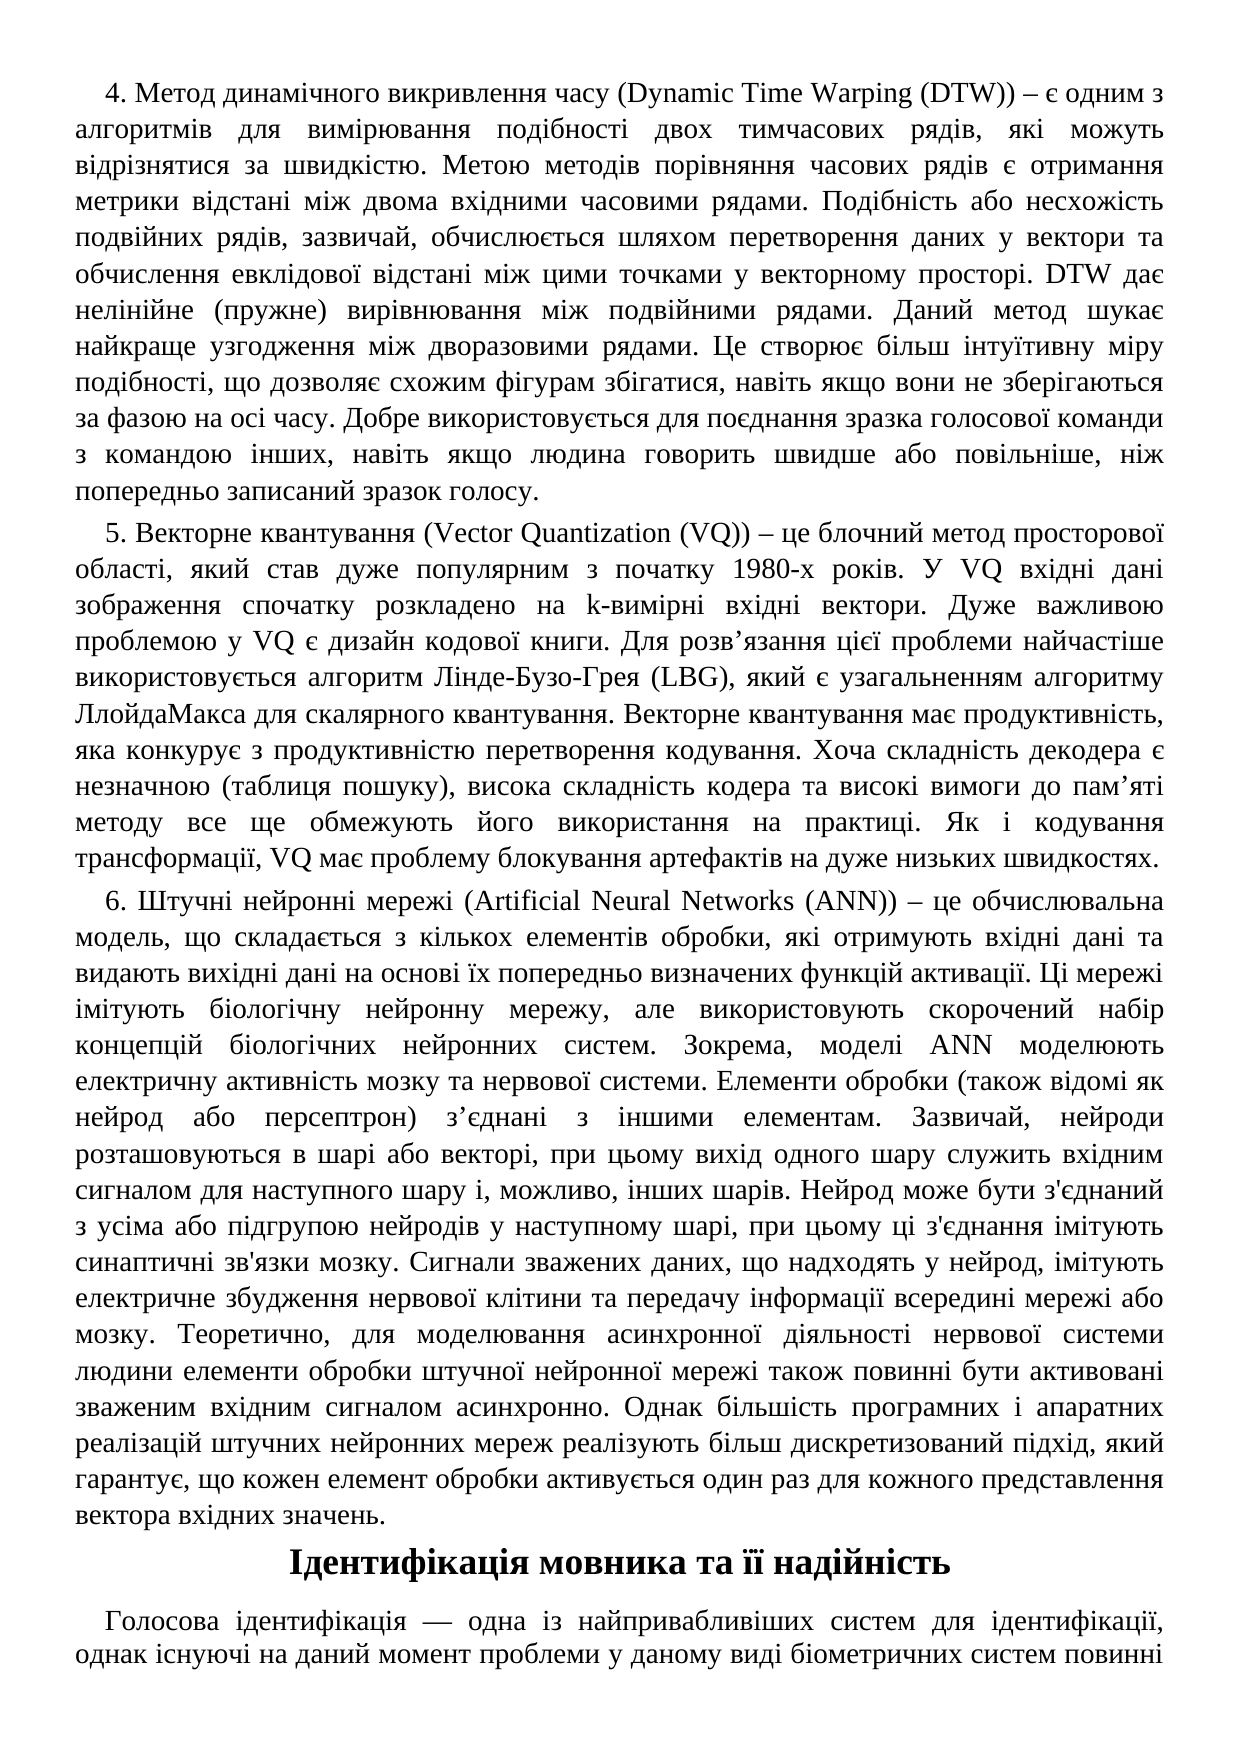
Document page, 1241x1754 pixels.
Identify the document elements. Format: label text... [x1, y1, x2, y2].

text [75, 1603, 1165, 1670]
text 6. Штучні нейронні мережі (Artificial Neural Networks (ANN)) – це обчислювальна модель, що складається з кількох елементів обробки, які отримують вхідні дані та видають вихідні дані на основі їх попередньо визначених функцій активації. Ці мережі імітують біологічну нейронну мережу, але використовують скорочений набір концепцій біологічних нейронних систем. Зокрема, моделі ANN моделюють електричну активність мозку та нервової системи. Елементи обробки (також відомі як нейрод або персептрон) з’єднані з іншими елементам. Зазвичай, нейроди розташовуються в шарі або векторі, при цьому вихід одного шару служить вхідним сигналом для наступного шару і, можливо, інших шарів. Нейрод може бути з'єднаний з усіма або підгрупою нейродів у наступному шарі, при цьому ці з'єднання імітують синаптичні зв'язки мозку. Сигнали зважених даних, що надходять у нейрод, імітують електричне збудження нервової клітини та передачу інформації всередині мережі або мозку. Теоретично, для моделювання асинхронної діяльності нервової системи людини елементи обробки штучної нейронної мережі також повинні бути активовані зваженим вхідним сигналом асинхронно. Однак більшість програмних і апаратних реалізацій штучних нейронних мереж реалізують більш дискретизований підхід, який гарантує, що кожен елемент обробки активується один раз для кожного представлення вектора вхідних значень. [75, 883, 1165, 1531]
text 4. Метод динамічного викривлення часу (Dynamic Time Warping (DTW)) – є одним з алгоритмів для вимірювання подібності двох тимчасових рядів, які можуть відрізнятися за швидкістю. Метою методів порівняння часових рядів є отримання метрики відстані між двома вхідними часовими рядами. Подібність або несхожість подвійних рядів, зазвичай, обчислюється шляхом перетворення даних у вектори та обчислення евклідової відстані між цими точками у векторному просторі. DTW дає нелінійне (пружне) вирівнювання між подвійними рядами. Даний метод шукає найкраще узгодження між дворазовими рядами. Це створює більш інтуїтивну міру подібності, що дозволяє схожим фігурам збігатися, навіть якщо вони не зберігаються за фазою на осі часу. Добре використовується для поєднання зразка голосової команди з командою інших, навіть якщо людина говорить швидше або повільніше, ніж попередньо записаний зразок голосу. [75, 75, 1165, 506]
text Ідентифікація мовника та її надійність [75, 1539, 1165, 1583]
text 5. Векторне квантування (Vector Quantization (VQ)) – це блочний метод просторової області, який став дуже популярним з початку 1980-х років. У VQ вхідні дані зображення спочатку розкладено на k-вимірні вхідні вектори. Дуже важливою проблемою у VQ є дизайн кодової книги. Для розв’язання цієї проблеми найчастіше використовується алгоритм Лінде-Бузо-Грея (LBG), який є узагальненням алгоритму ЛлойдаМакса для скалярного квантування. Векторне квантування має продуктивність, яка конкурує з продуктивністю перетворення кодування. Хоча складність декодера є незначною (таблиця пошуку), висока складність кодера та високі вимоги до пам’яті методу все ще обмежують його використання на практиці. Як і кодування трансформації, VQ має проблему блокування артефактів на дуже низьких швидкостях. [75, 515, 1165, 874]
